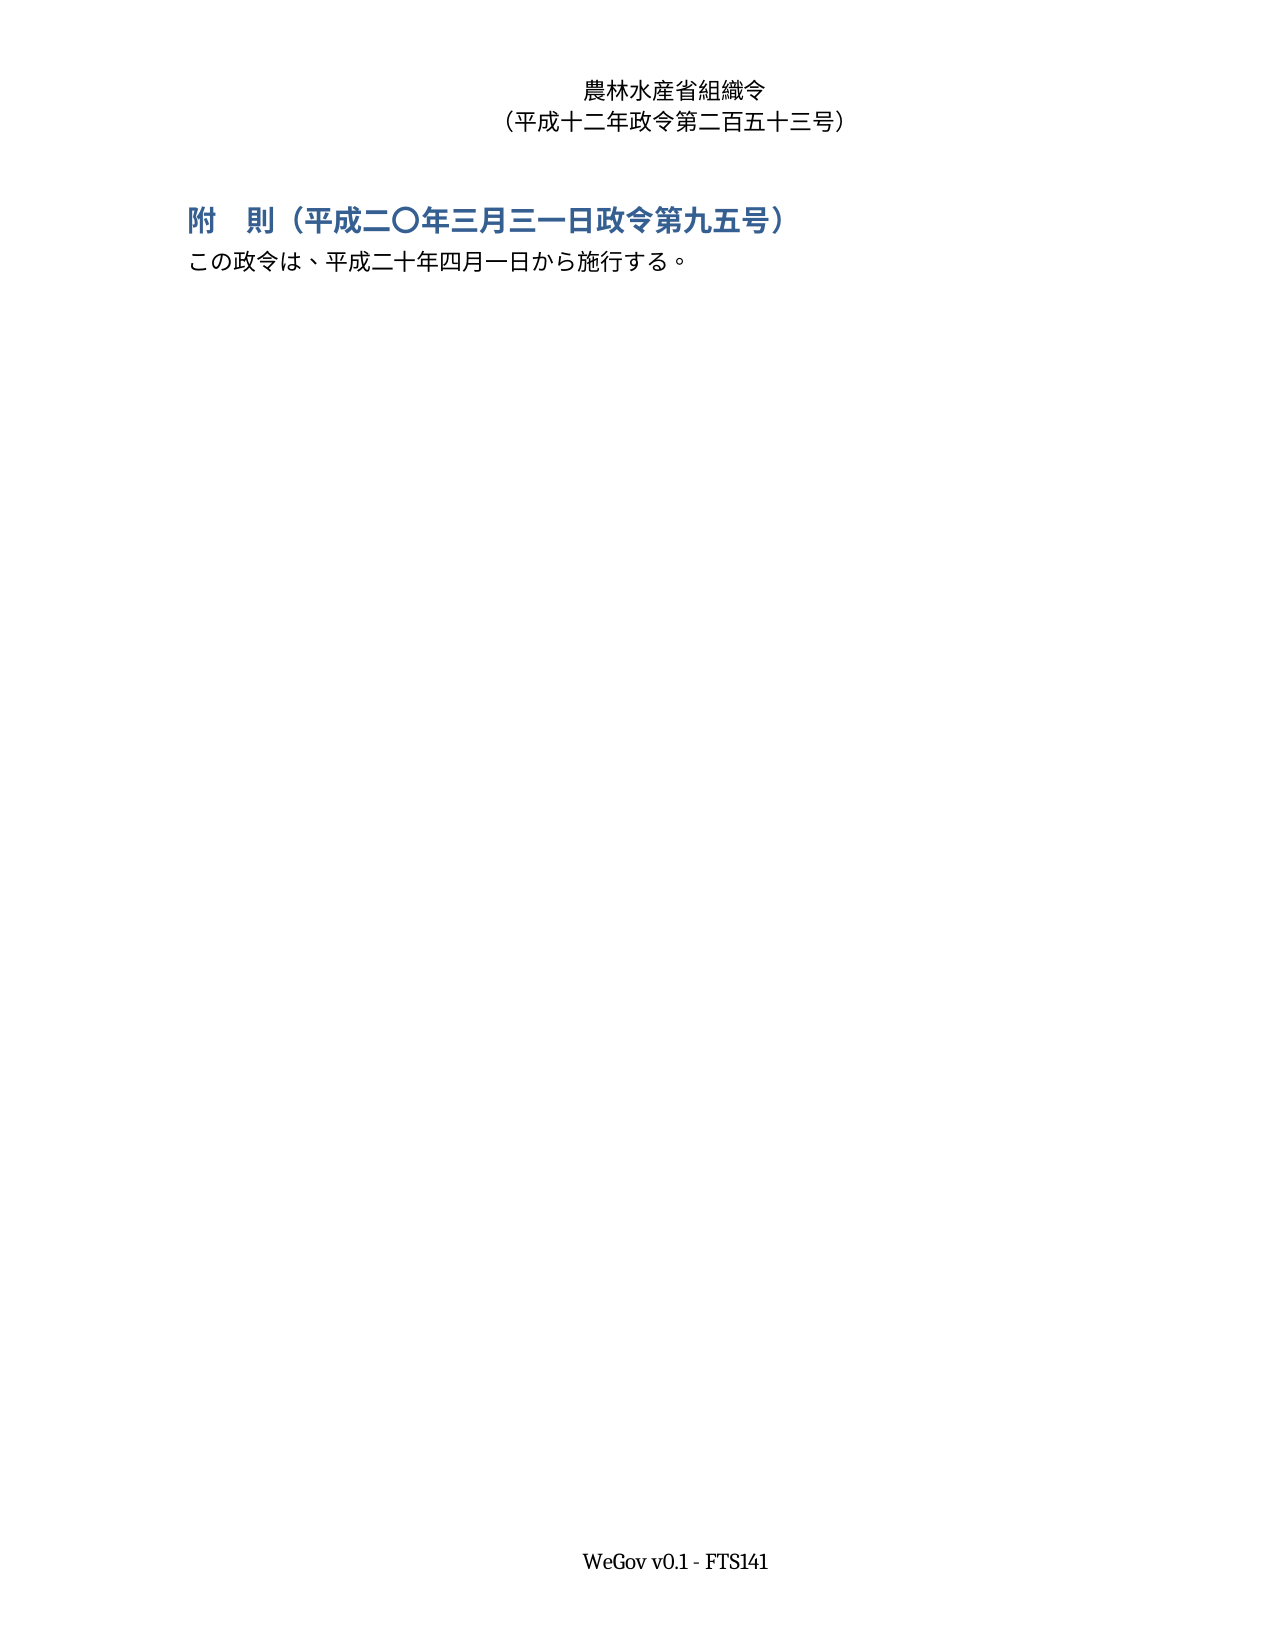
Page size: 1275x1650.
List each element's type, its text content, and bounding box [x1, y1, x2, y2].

text この政令は、平成二十年四月一日から施行する。 [187, 246, 1087, 277]
subtitle 附 則（平成二〇年三月三一日政令第九五号） [187, 200, 1087, 240]
